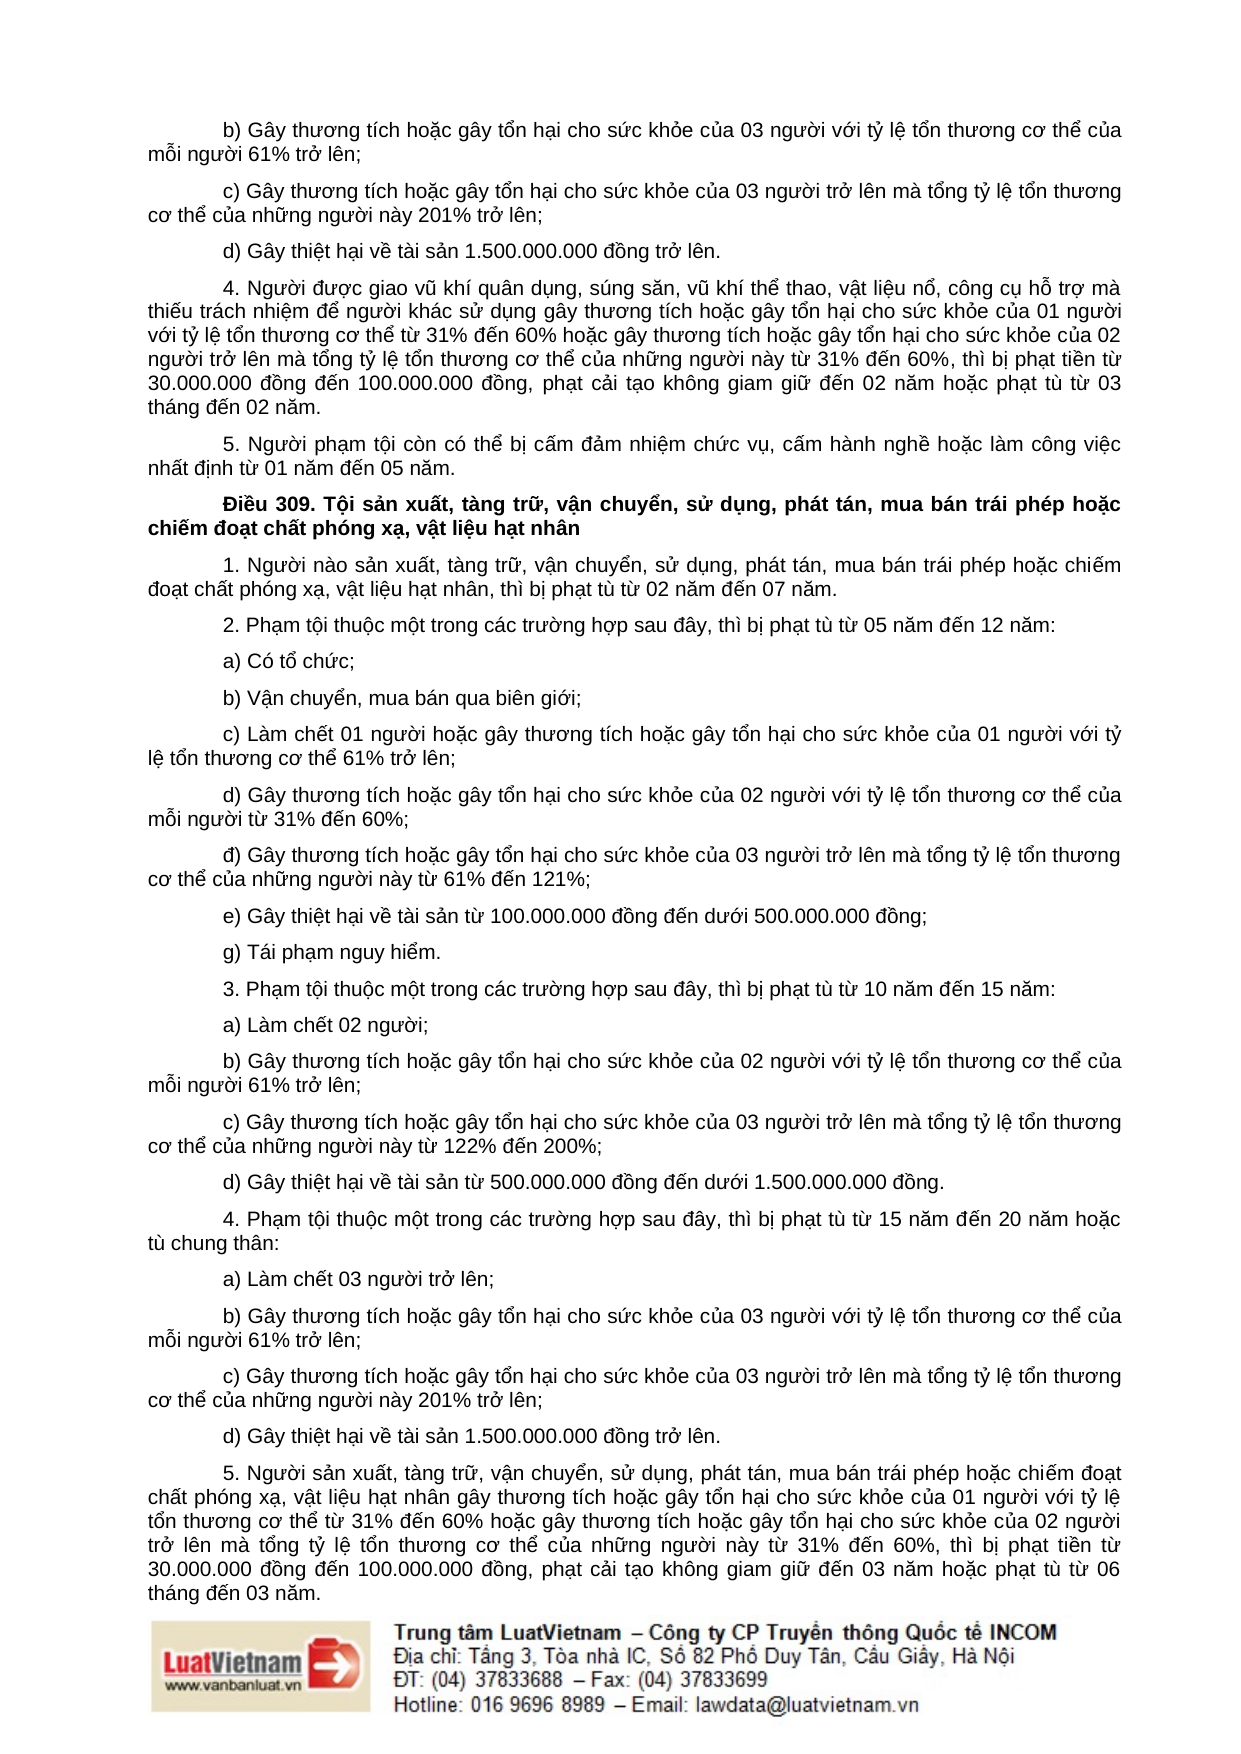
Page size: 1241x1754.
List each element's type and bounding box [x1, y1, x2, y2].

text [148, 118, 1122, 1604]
picture [147, 1615, 1087, 1731]
